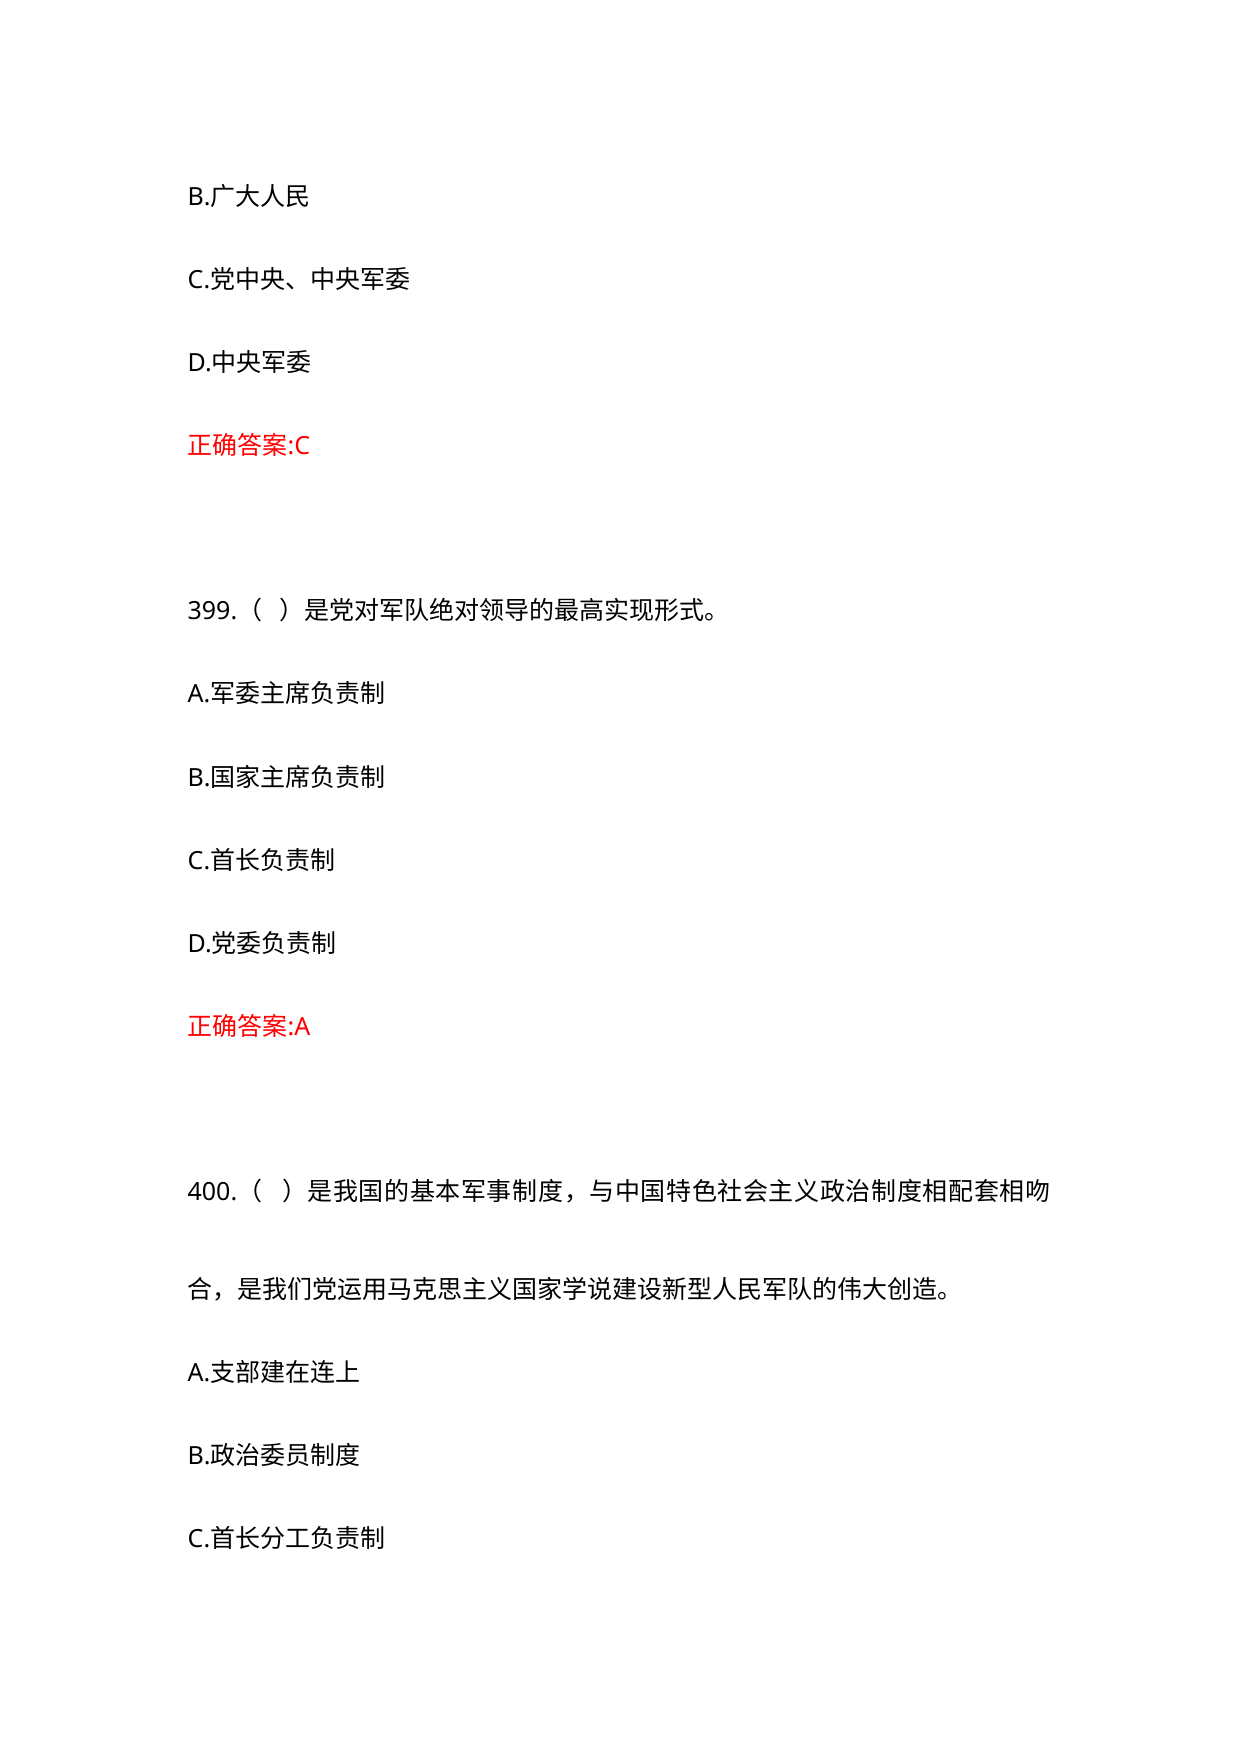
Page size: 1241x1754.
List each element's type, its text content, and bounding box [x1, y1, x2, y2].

text 正确答案:C [187, 411, 1053, 476]
text 400.（ ）是我国的基本军事制度，与中国特色社会主义政治制度相配套相吻合，是我们党运用马克思主义国家学说建设新型人民军队的伟大创造。 [187, 1157, 1053, 1320]
text A.支部建在连上 [187, 1338, 1053, 1403]
text 399.（ ）是党对军队绝对领导的最高实现形式。 [187, 576, 1053, 641]
text B.政治委员制度 [187, 1421, 1053, 1486]
text B.广大人民 [187, 162, 1053, 227]
text B.国家主席负责制 [187, 743, 1053, 808]
text D.党委负责制 [187, 909, 1053, 974]
text C.首长负责制 [187, 826, 1053, 891]
text A.军委主席负责制 [187, 659, 1053, 724]
text C.首长分工负责制 [187, 1504, 1053, 1569]
text D.中央军委 [187, 328, 1053, 393]
text C.党中央、中央军委 [187, 245, 1053, 310]
text 正确答案:A [187, 992, 1053, 1057]
